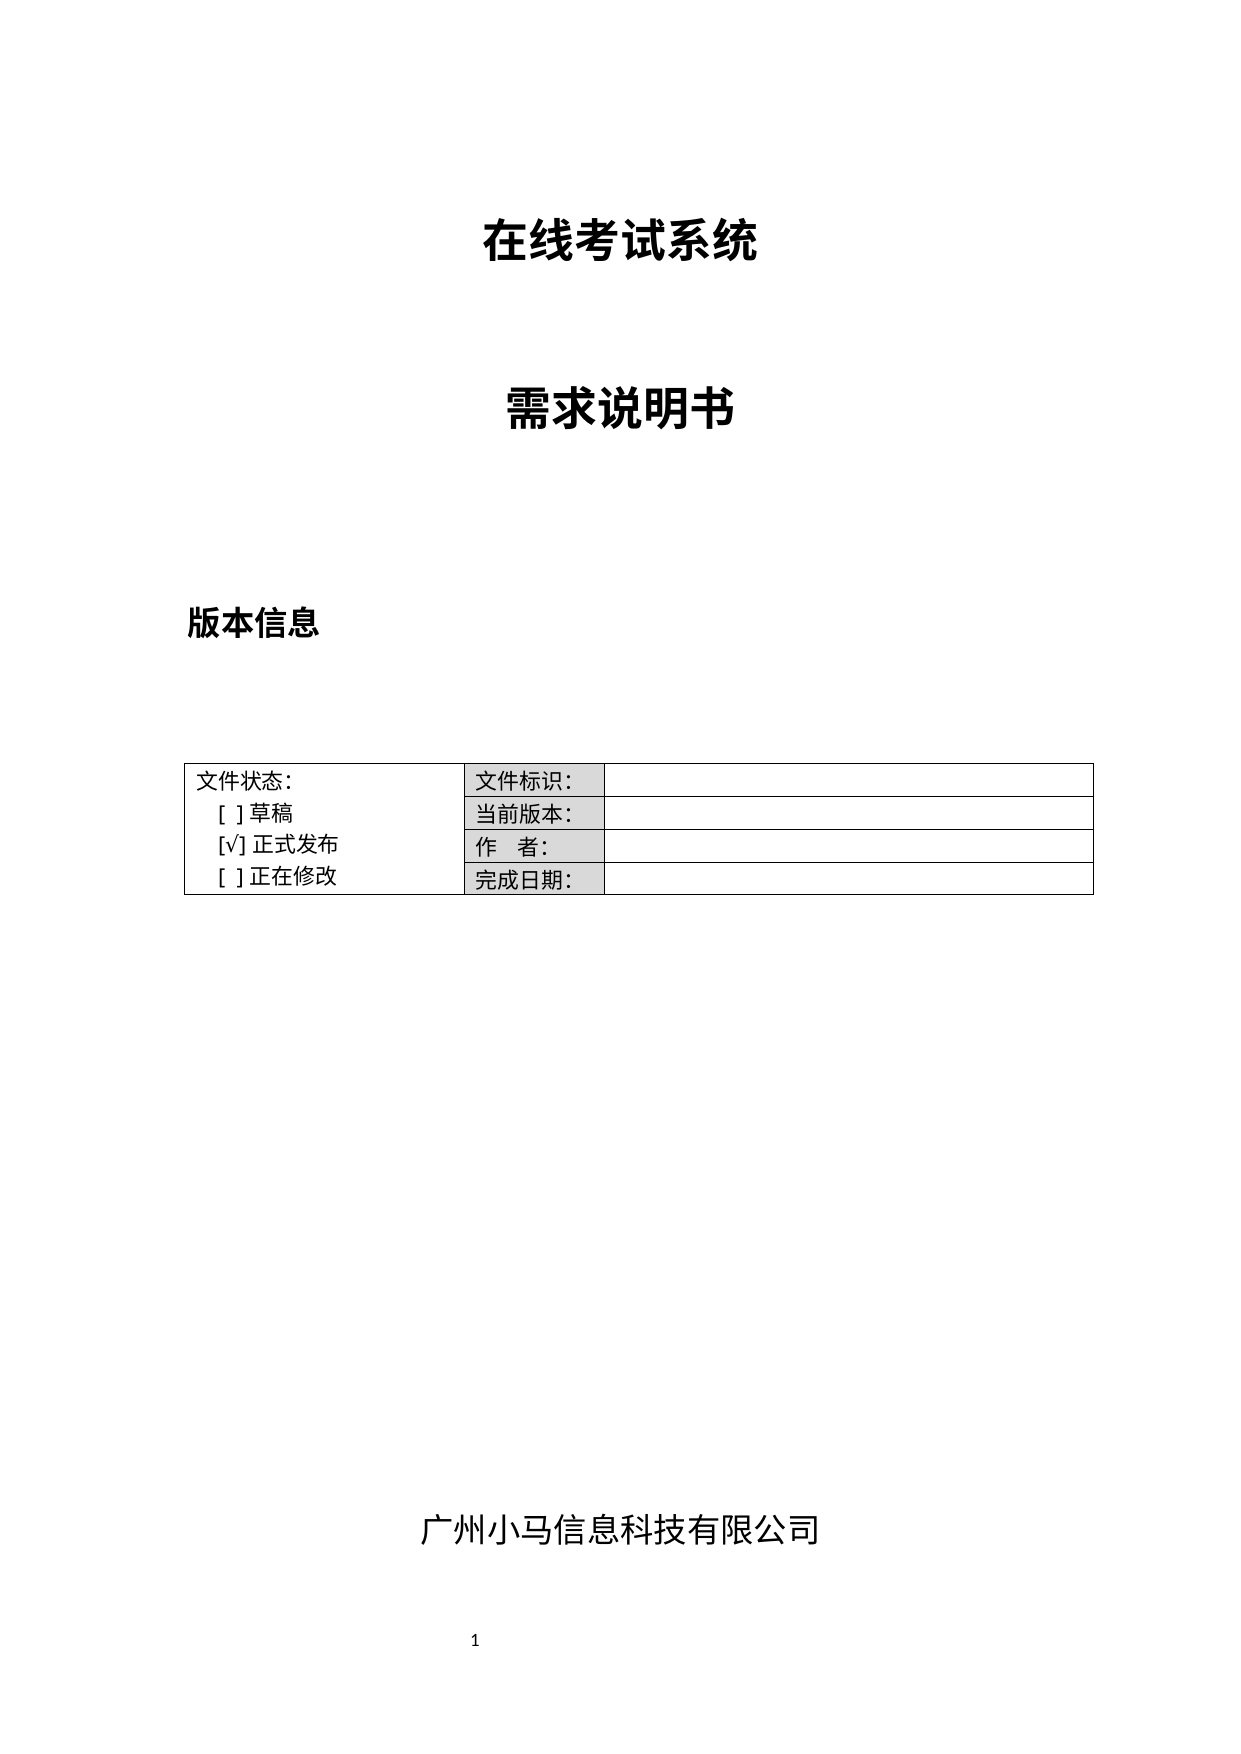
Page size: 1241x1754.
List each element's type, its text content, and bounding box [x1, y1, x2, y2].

text 广州小马信息科技有限公司 [187, 1495, 1053, 1560]
table_cell 作 者： [465, 830, 604, 862]
table_header 文件状态： [ ] 草稿 [√] 正式发布 [ ] 正在修改 [185, 764, 464, 894]
subtitle 在线考试系统 需求说明书 [187, 189, 1053, 454]
table_cell 当前版本： [465, 797, 604, 829]
table_cell [605, 797, 1093, 829]
table_cell [605, 830, 1093, 862]
table_cell [605, 863, 1093, 894]
table_header [605, 764, 1093, 796]
table_header 文件标识： [465, 764, 604, 796]
table_cell 完成日期： [465, 863, 604, 894]
subtitle 版本信息 [187, 588, 1053, 653]
